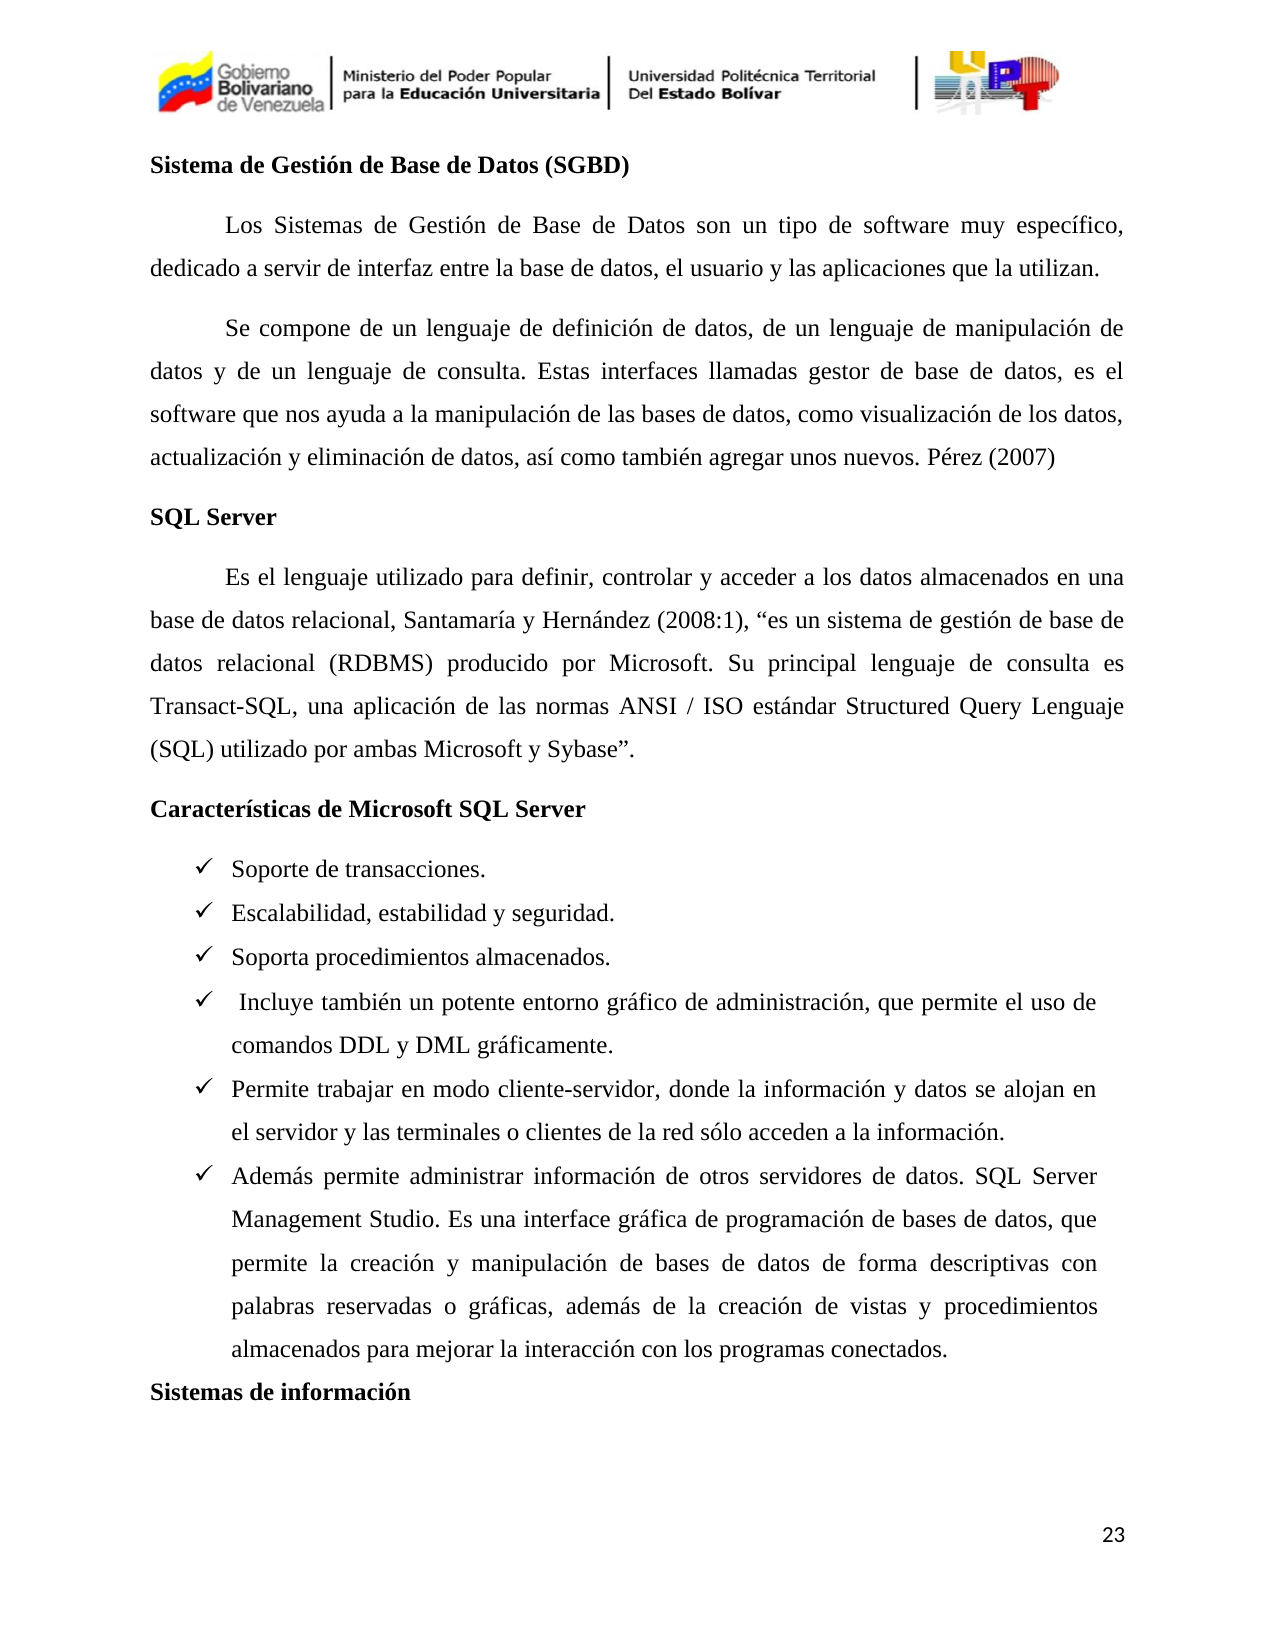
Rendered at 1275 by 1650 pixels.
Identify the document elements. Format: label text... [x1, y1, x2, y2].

text Sistema de Gestión de Base de Datos (SGBD) [150, 150, 1125, 179]
text Características de Microsoft SQL Server [150, 794, 1125, 823]
picture [150, 51, 1061, 115]
text Es el lenguaje utilizado para definir, controlar y acceder a los datos almacenados en una base de datos relacional, Santamaría y Hernández (2008:1), “es un sistema de gestión de base de datos relacional (RDBMS) producido por Microsoft. Su principal lenguaje de consulta es Transact-SQL, una aplicación de las normas ANSI / ISO estándar Structured Query Lenguaje (SQL) utilizado por ambas Microsoft y Sybase”. [150, 562, 1125, 763]
list Soporta procedimientos almacenados. [194, 942, 1098, 971]
text SQL Server [150, 502, 1125, 531]
list Incluye también un potente entorno gráfico de administración, que permite el uso de comandos DDL y DML gráficamente. [194, 987, 1098, 1058]
list Soporte de transacciones. [194, 854, 1098, 882]
text Los Sistemas de Gestión de Base de Datos son un tipo de software muy específico, dedicado a servir de interfaz entre la base de datos, el usuario y las aplicaciones que la utilizan. [150, 210, 1125, 282]
text Sistemas de información [150, 1377, 1125, 1406]
list Permite trabajar en modo cliente-servidor, donde la información y datos se alojan en el servidor y las terminales o clientes de la red sólo acceden a la información. [194, 1074, 1098, 1146]
text Se compone de un lenguaje de definición de datos, de un lenguaje de manipulación de datos y de un lenguaje de consulta. Estas interfaces llamadas gestor de base de datos, es el software que nos ayuda a la manipulación de las bases de datos, como visualización de los datos, actualización y eliminación de datos, así como también agregar unos nuevos. Pérez (2007) [150, 313, 1125, 471]
list Además permite administrar información de otros servidores de datos. SQL Server Management Studio. Es una interface gráfica de programación de bases de datos, que permite la creación y manipulación de bases de datos de forma descriptivas con palabras reservadas o gráficas, además de la creación de vistas y procedimientos almacenados para mejorar la interacción con los programas conectados. [194, 1161, 1098, 1363]
list Escalabilidad, estabilidad y seguridad. [194, 898, 1098, 927]
